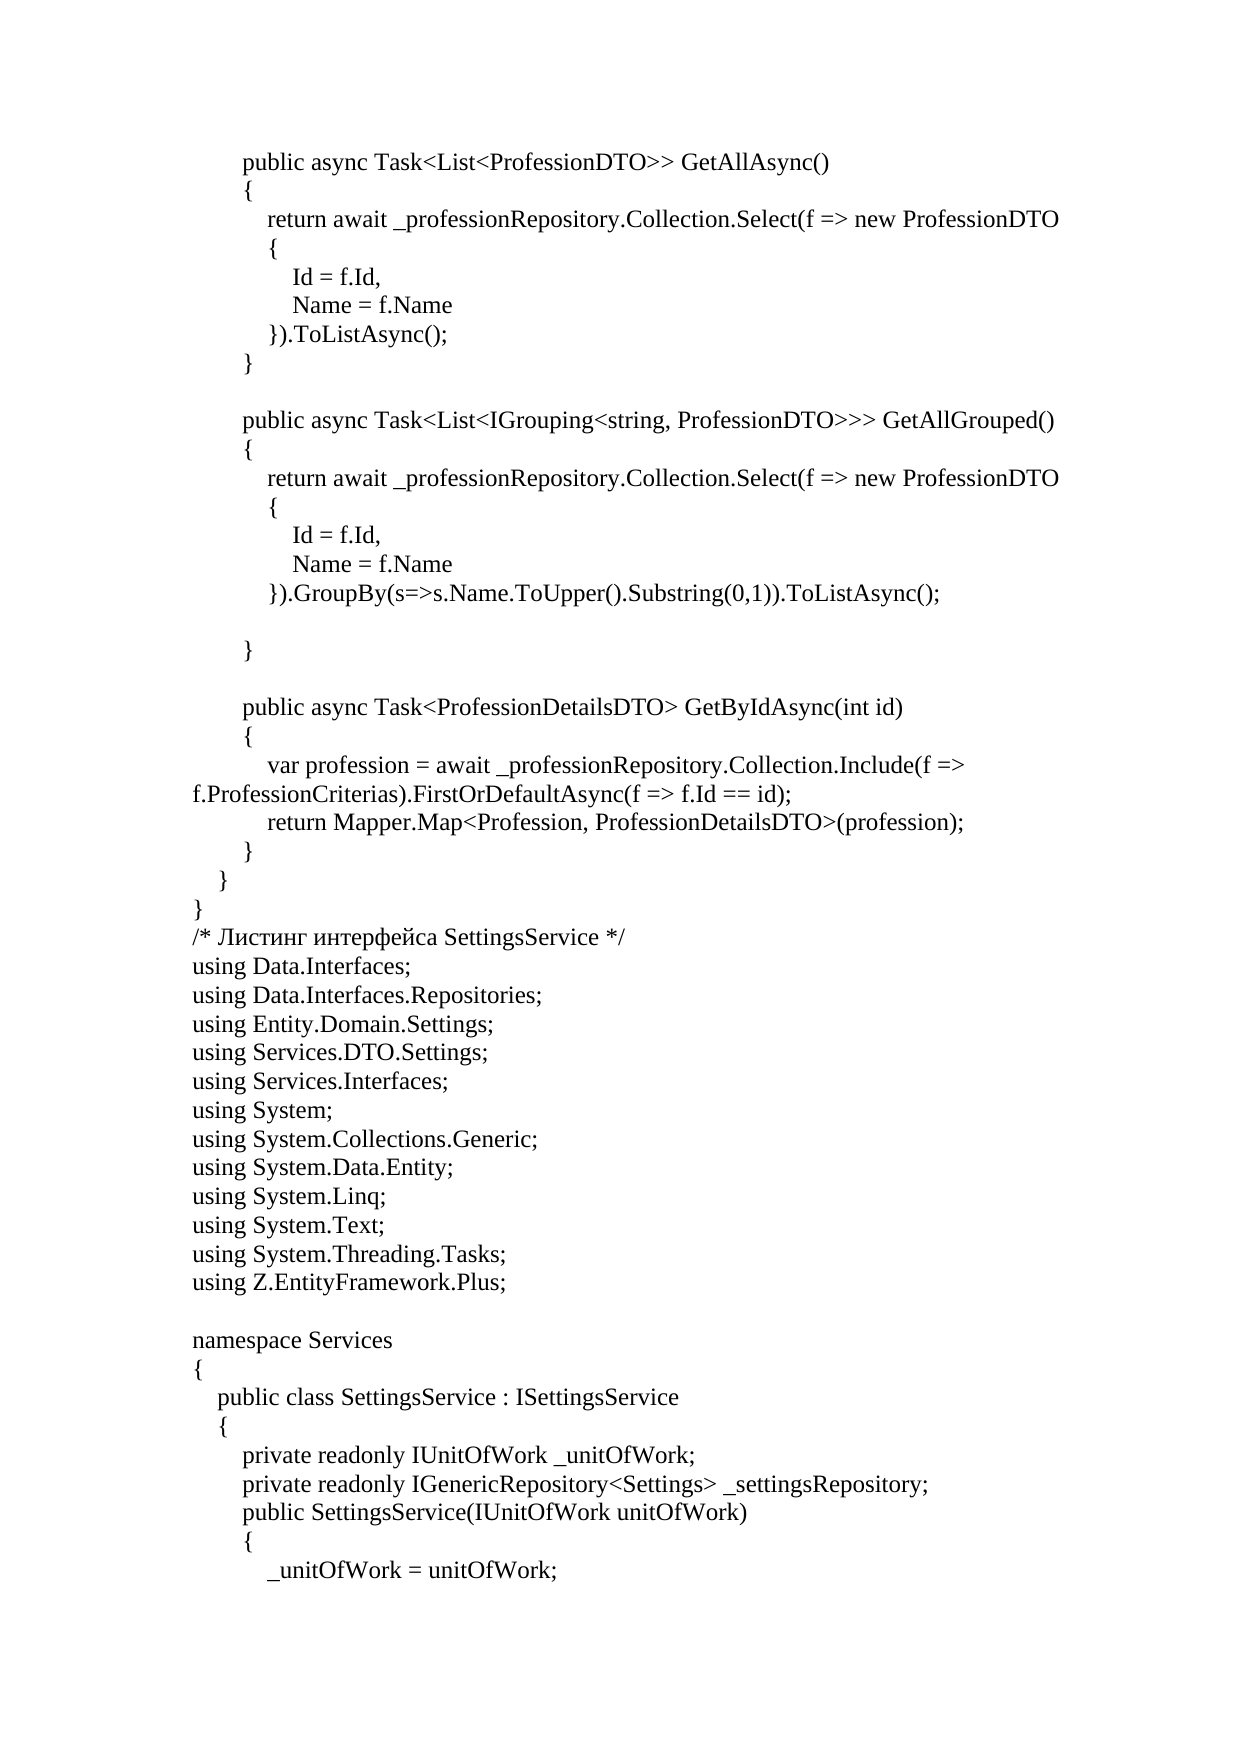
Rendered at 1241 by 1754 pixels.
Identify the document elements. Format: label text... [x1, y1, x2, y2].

text Id = f.Id, [192, 262, 1152, 291]
text _unitOfWork = unitOfWork; [192, 1555, 1152, 1584]
text { [192, 233, 1152, 262]
text using Services.DTO.Settings; [192, 1037, 1152, 1066]
text var profession = await _professionRepository.Collection.Include(f => f.ProfessionCriterias).FirstOrDefaultAsync(f => f.Id == id); [192, 750, 1152, 807]
text { [192, 721, 1152, 750]
text public async Task<List<IGrouping<string, ProfessionDTO>>> GetAllGrouped() [192, 406, 1152, 434]
text namespace Services [192, 1325, 1152, 1354]
text private readonly IUnitOfWork _unitOfWork; [192, 1440, 1152, 1469]
text } [192, 635, 1152, 664]
text using Services.Interfaces; [192, 1066, 1152, 1095]
text return Mapper.Map<Profession, ProfessionDetailsDTO>(profession); [192, 807, 1152, 836]
text public SettingsService(IUnitOfWork unitOfWork) [192, 1497, 1152, 1526]
text using System.Collections.Generic; [192, 1124, 1152, 1152]
text using System; [192, 1095, 1152, 1124]
text }).GroupBy(s=>s.Name.ToUpper().Substring(0,1)).ToListAsync(); [192, 578, 1152, 607]
text } [192, 865, 1152, 894]
text public class SettingsService : ISettingsService [192, 1382, 1152, 1411]
text { [192, 492, 1152, 521]
text { [192, 1411, 1152, 1440]
text { [192, 434, 1152, 463]
text using Entity.Domain.Settings; [192, 1009, 1152, 1037]
text using Z.EntityFramework.Plus; [192, 1267, 1152, 1296]
text { [192, 1354, 1152, 1382]
text using Data.Interfaces; [192, 951, 1152, 980]
text private readonly IGenericRepository<Settings> _settingsRepository; [192, 1469, 1152, 1497]
text } [192, 836, 1152, 865]
text using System.Text; [192, 1210, 1152, 1239]
text { [192, 176, 1152, 204]
text } [192, 348, 1152, 377]
text Name = f.Name [192, 549, 1152, 578]
text public async Task<List<ProfessionDTO>> GetAllAsync() [192, 147, 1152, 176]
text Name = f.Name [192, 291, 1152, 319]
text using System.Data.Entity; [192, 1152, 1152, 1181]
text } [192, 894, 1152, 922]
text }).ToListAsync(); [192, 319, 1152, 348]
text using System.Threading.Tasks; [192, 1239, 1152, 1267]
text public async Task<ProfessionDetailsDTO> GetByIdAsync(int id) [192, 692, 1152, 721]
text using Data.Interfaces.Repositories; [192, 980, 1152, 1009]
text return await _professionRepository.Collection.Select(f => new ProfessionDTO [192, 463, 1152, 492]
text Id = f.Id, [192, 521, 1152, 549]
text { [192, 1526, 1152, 1555]
text using System.Linq; [192, 1181, 1152, 1210]
text return await _professionRepository.Collection.Select(f => new ProfessionDTO [192, 204, 1152, 233]
text /* Листинг интерфейса SettingsService */ [192, 922, 1152, 951]
